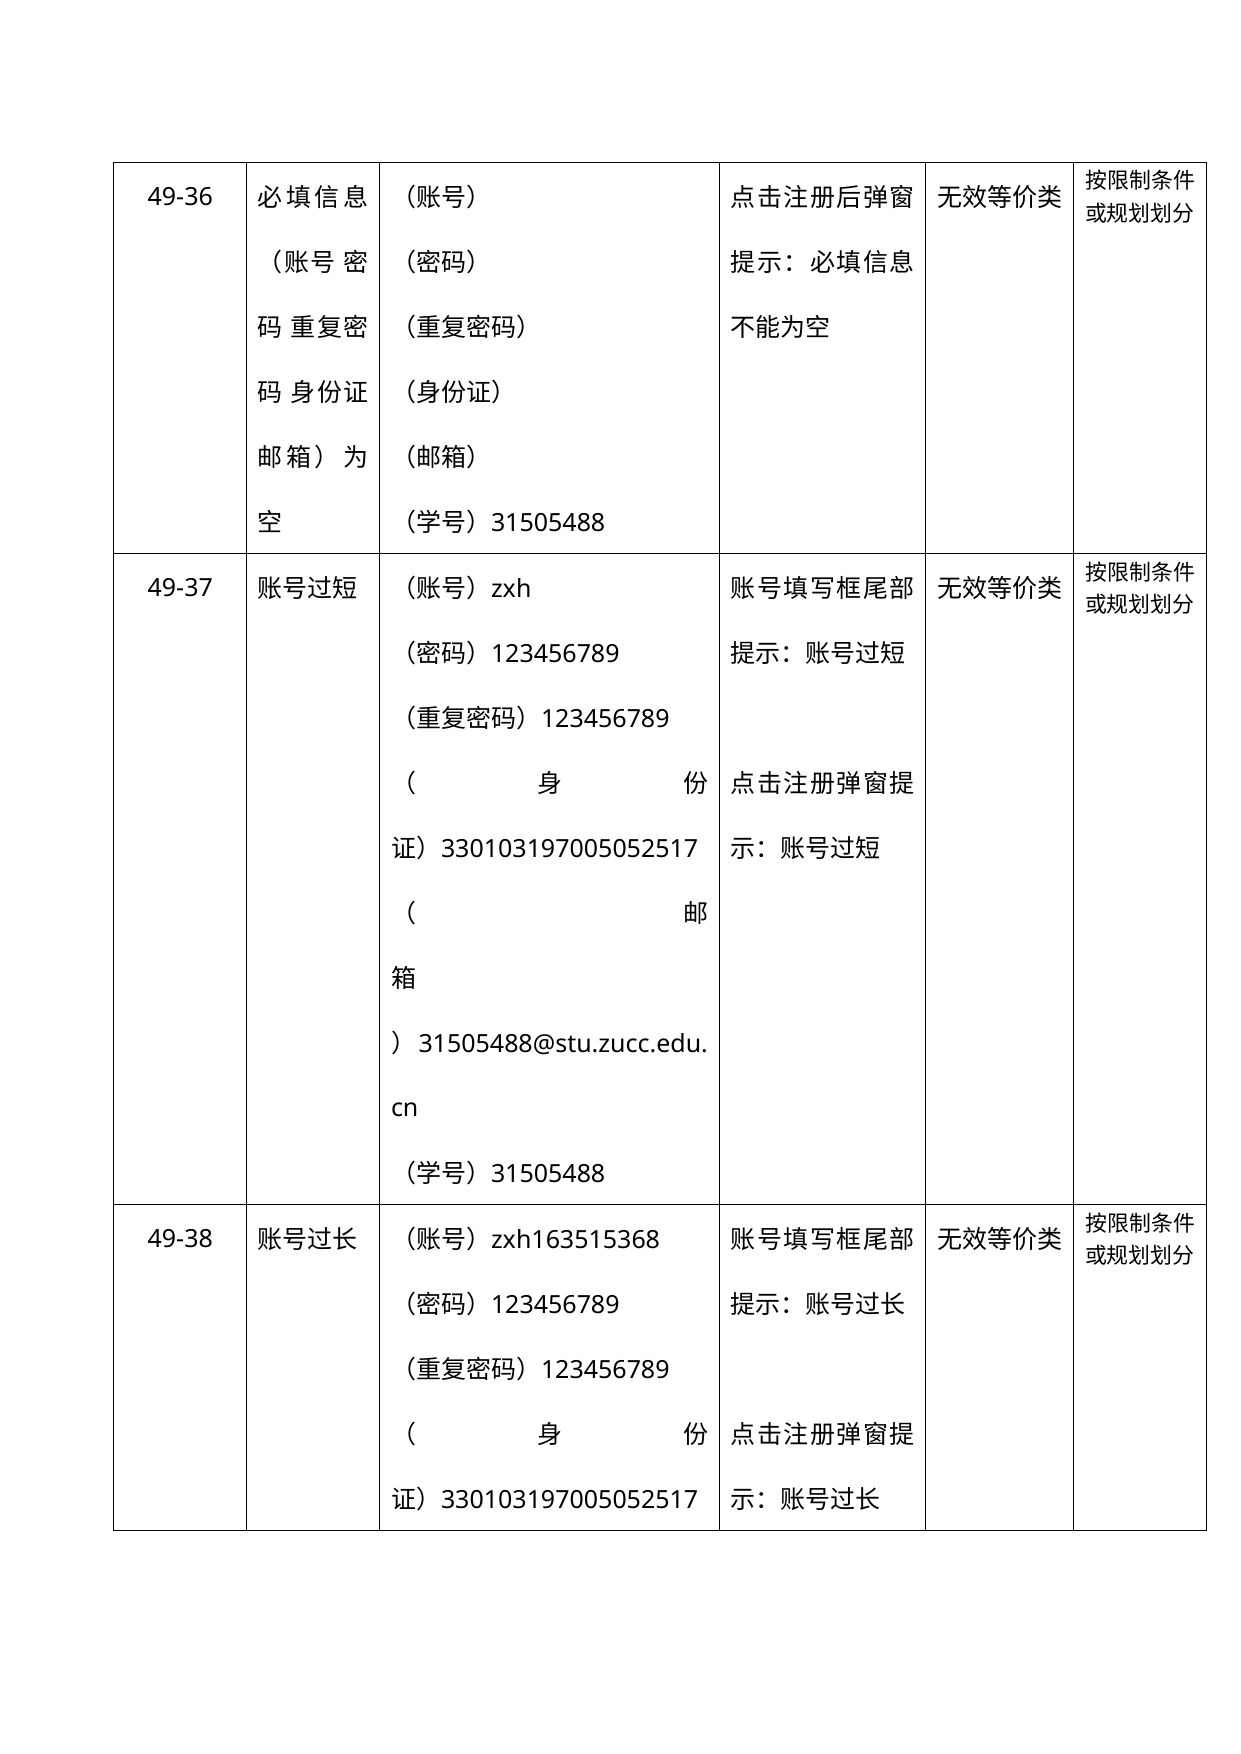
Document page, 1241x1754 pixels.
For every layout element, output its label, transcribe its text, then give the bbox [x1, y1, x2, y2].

table_cell 49-38 [114, 1205, 246, 1530]
table_cell 按限制条件或规划划分 [1074, 554, 1206, 1204]
table_cell 无效等价类 [926, 1205, 1073, 1530]
table_cell 49-36 [114, 163, 246, 553]
table_cell 账号填写框尾部提示：账号过短 点击注册弹窗提示：账号过短 [720, 554, 925, 1204]
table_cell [380, 1205, 719, 1530]
table_cell 按限制条件或规划划分 [1074, 163, 1206, 553]
table_cell 账号过短 [247, 554, 379, 1204]
table_cell 点击注册后弹窗提示：必填信息不能为空 [720, 163, 925, 553]
table_cell 无效等价类 [926, 554, 1073, 1204]
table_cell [247, 163, 379, 553]
table_cell 账号过长 [247, 1205, 379, 1530]
table_cell 按限制条件或规划划分 [1074, 1205, 1206, 1530]
table_cell （账号） （密码） （重复密码） （身份证） （邮箱） （学号）31505488 [380, 163, 719, 553]
table_cell 无效等价类 [926, 163, 1073, 553]
table_cell （账号）zxh （密码）123456789 （重复密码）123456789 （身份证）330103197005052517 （邮箱）31505488@stu.zucc.edu.cn （学号）31505488 [380, 554, 719, 1204]
table_cell 49-37 [114, 554, 246, 1204]
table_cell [720, 1205, 925, 1530]
